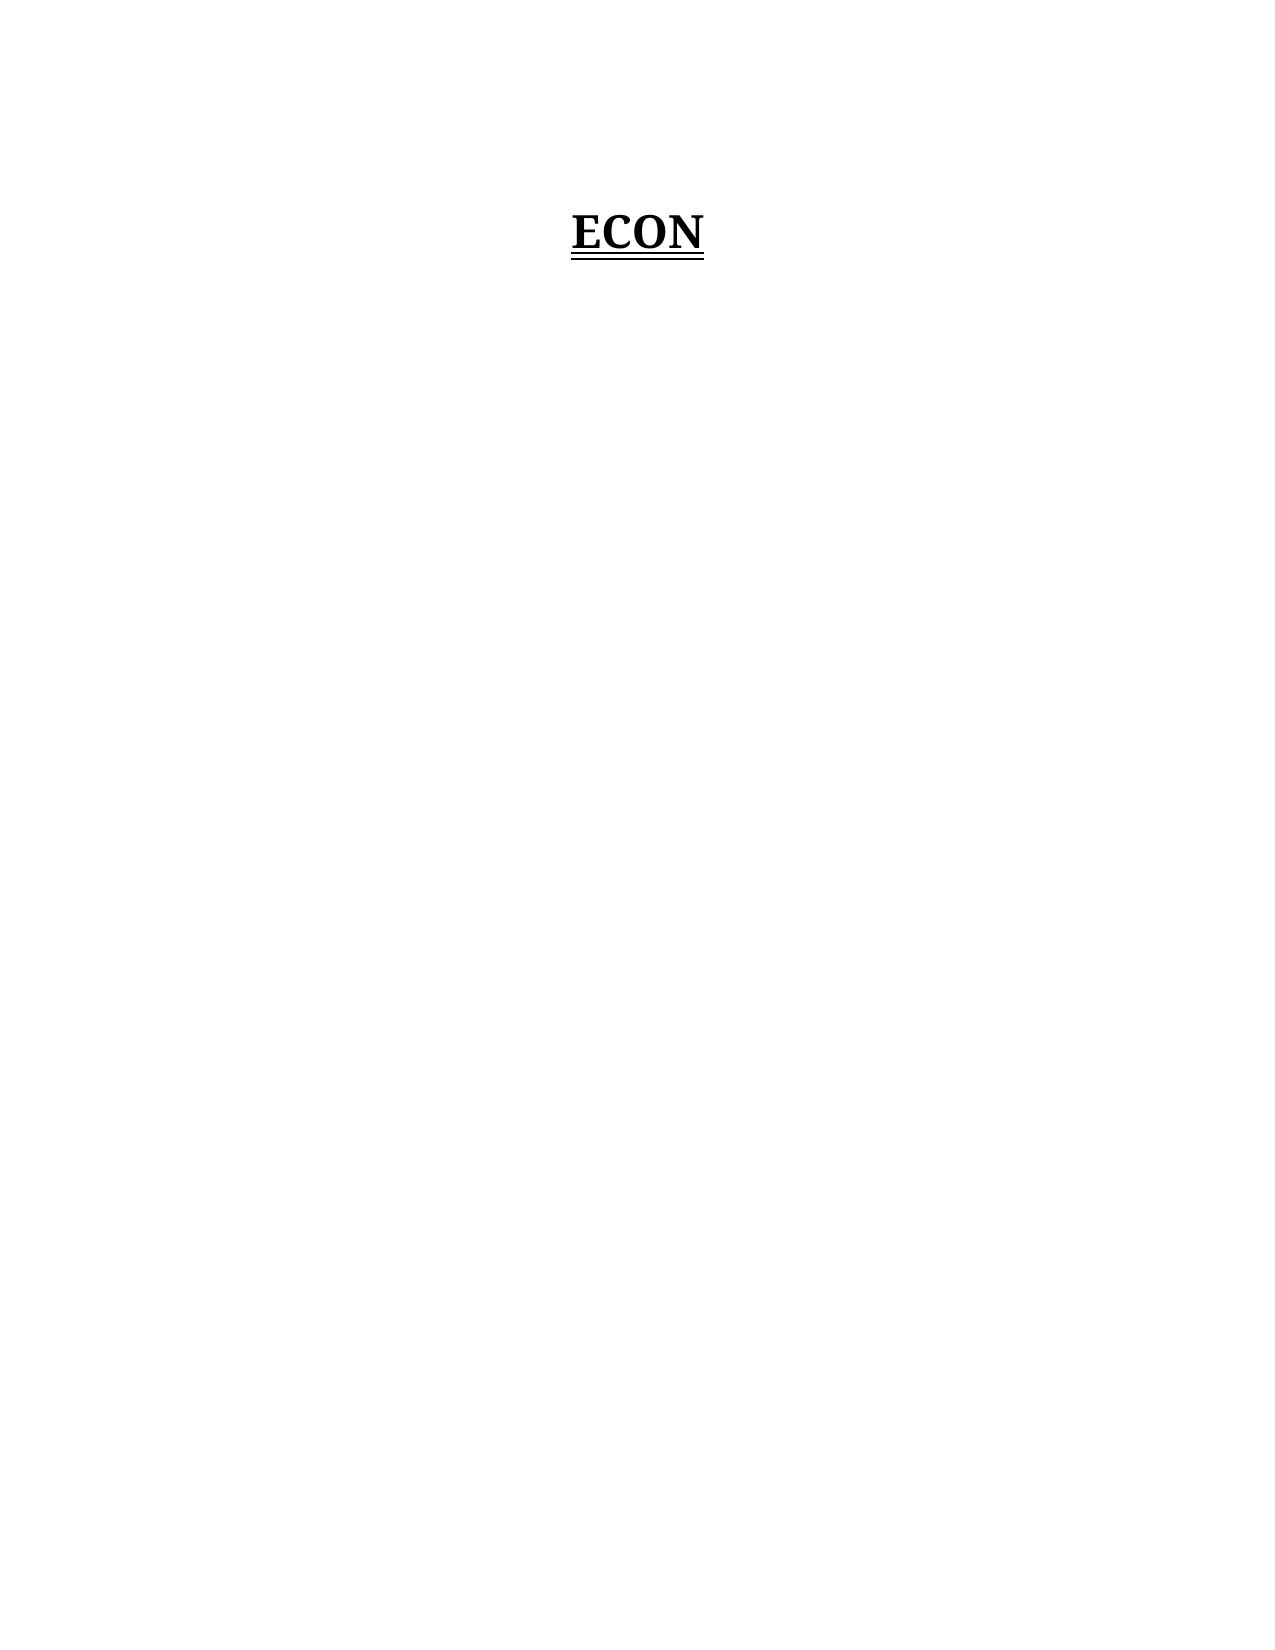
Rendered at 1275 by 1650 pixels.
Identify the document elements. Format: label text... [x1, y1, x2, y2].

subtitle econ [150, 200, 1125, 262]
